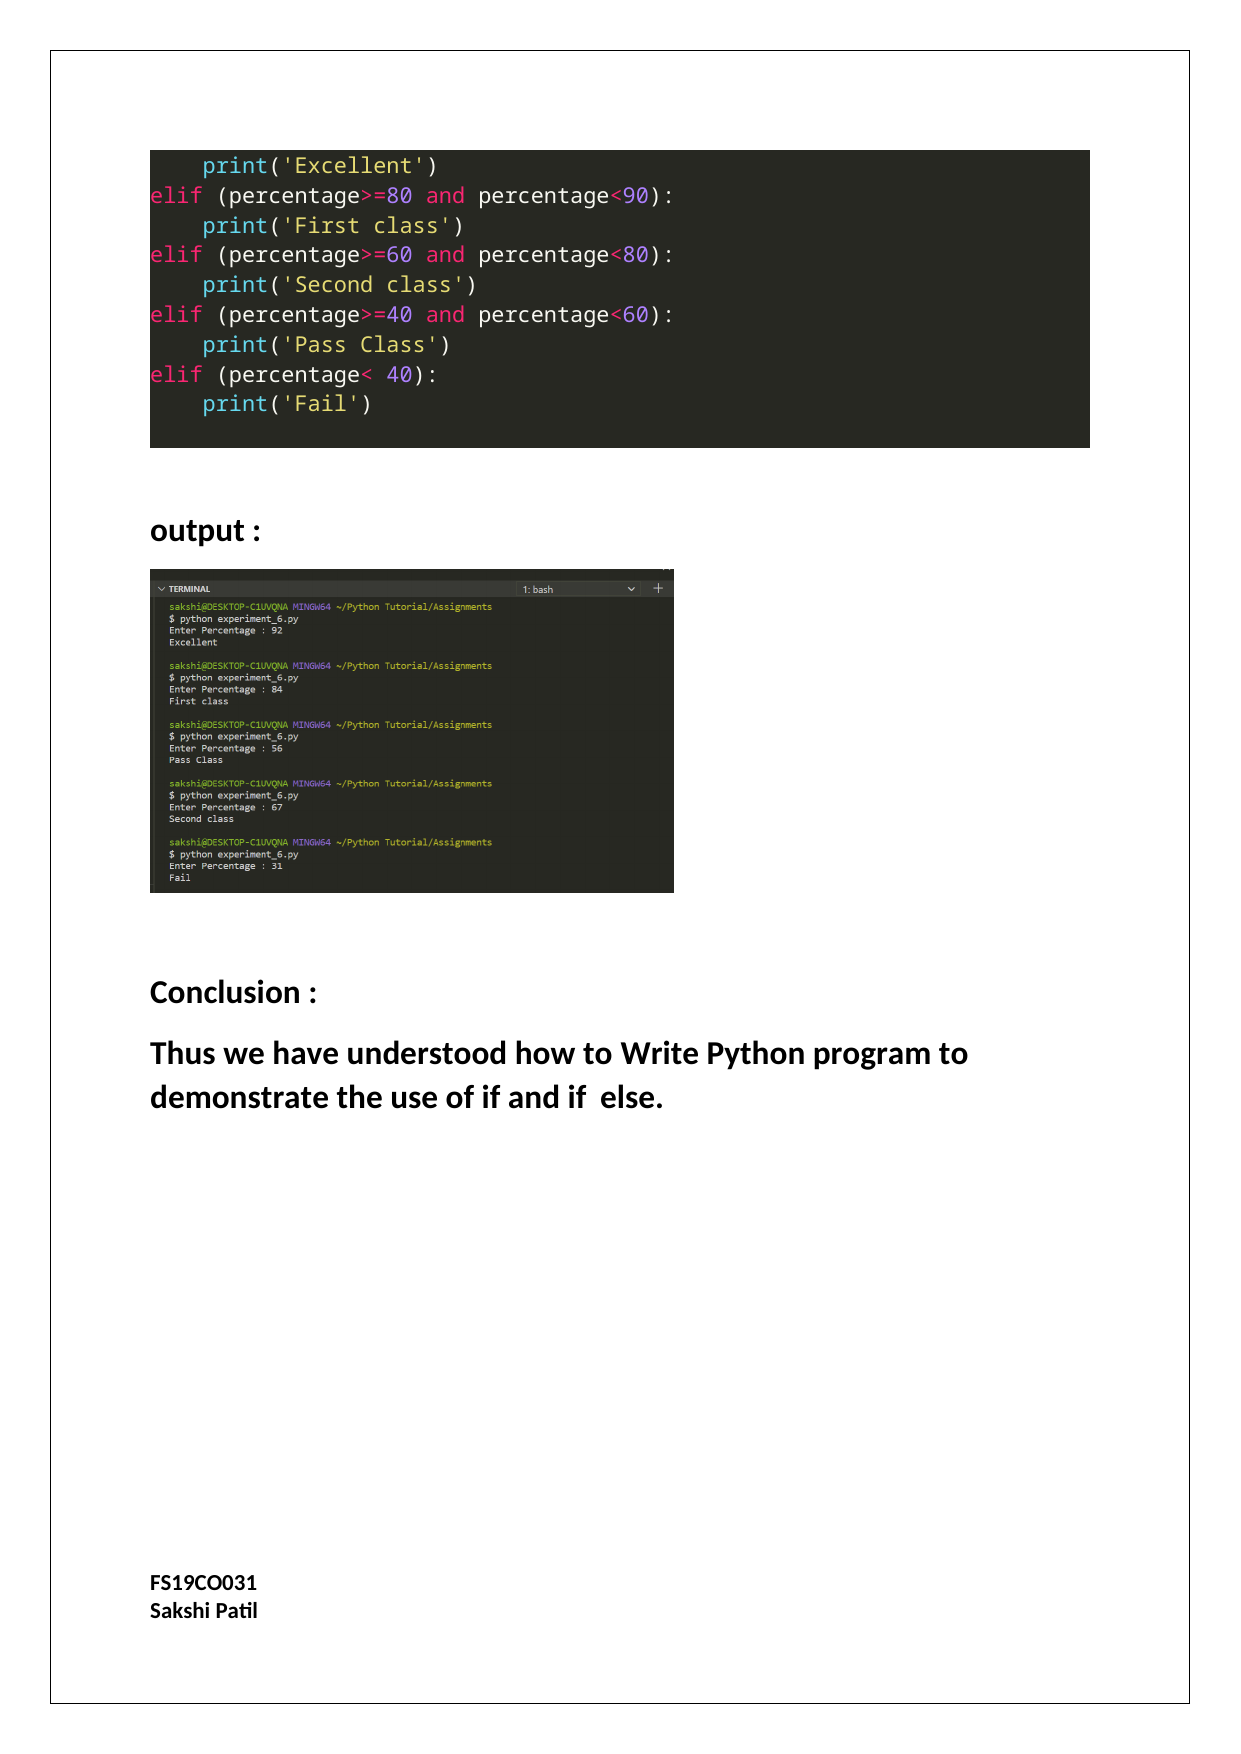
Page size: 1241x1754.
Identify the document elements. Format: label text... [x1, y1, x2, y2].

text print('Fail') [150, 388, 1090, 418]
text output : [150, 508, 1090, 549]
text print('Second class') [150, 269, 1090, 299]
picture [150, 569, 674, 893]
text elif (percentage>=40 and percentage<60): [150, 299, 1090, 329]
text Conclusion : [150, 972, 1090, 1012]
text elif (percentage< 40): [150, 358, 1090, 388]
text elif (percentage>=60 and percentage<80): [150, 239, 1090, 269]
text print('First class') [150, 209, 1090, 239]
text print('Excellent') [150, 150, 1090, 180]
text Thus we have understood how to Write Python program to demonstrate the use of if and if else. [150, 1032, 1090, 1117]
text print('Pass Class') [150, 329, 1090, 358]
text elif (percentage>=80 and percentage<90): [150, 180, 1090, 209]
